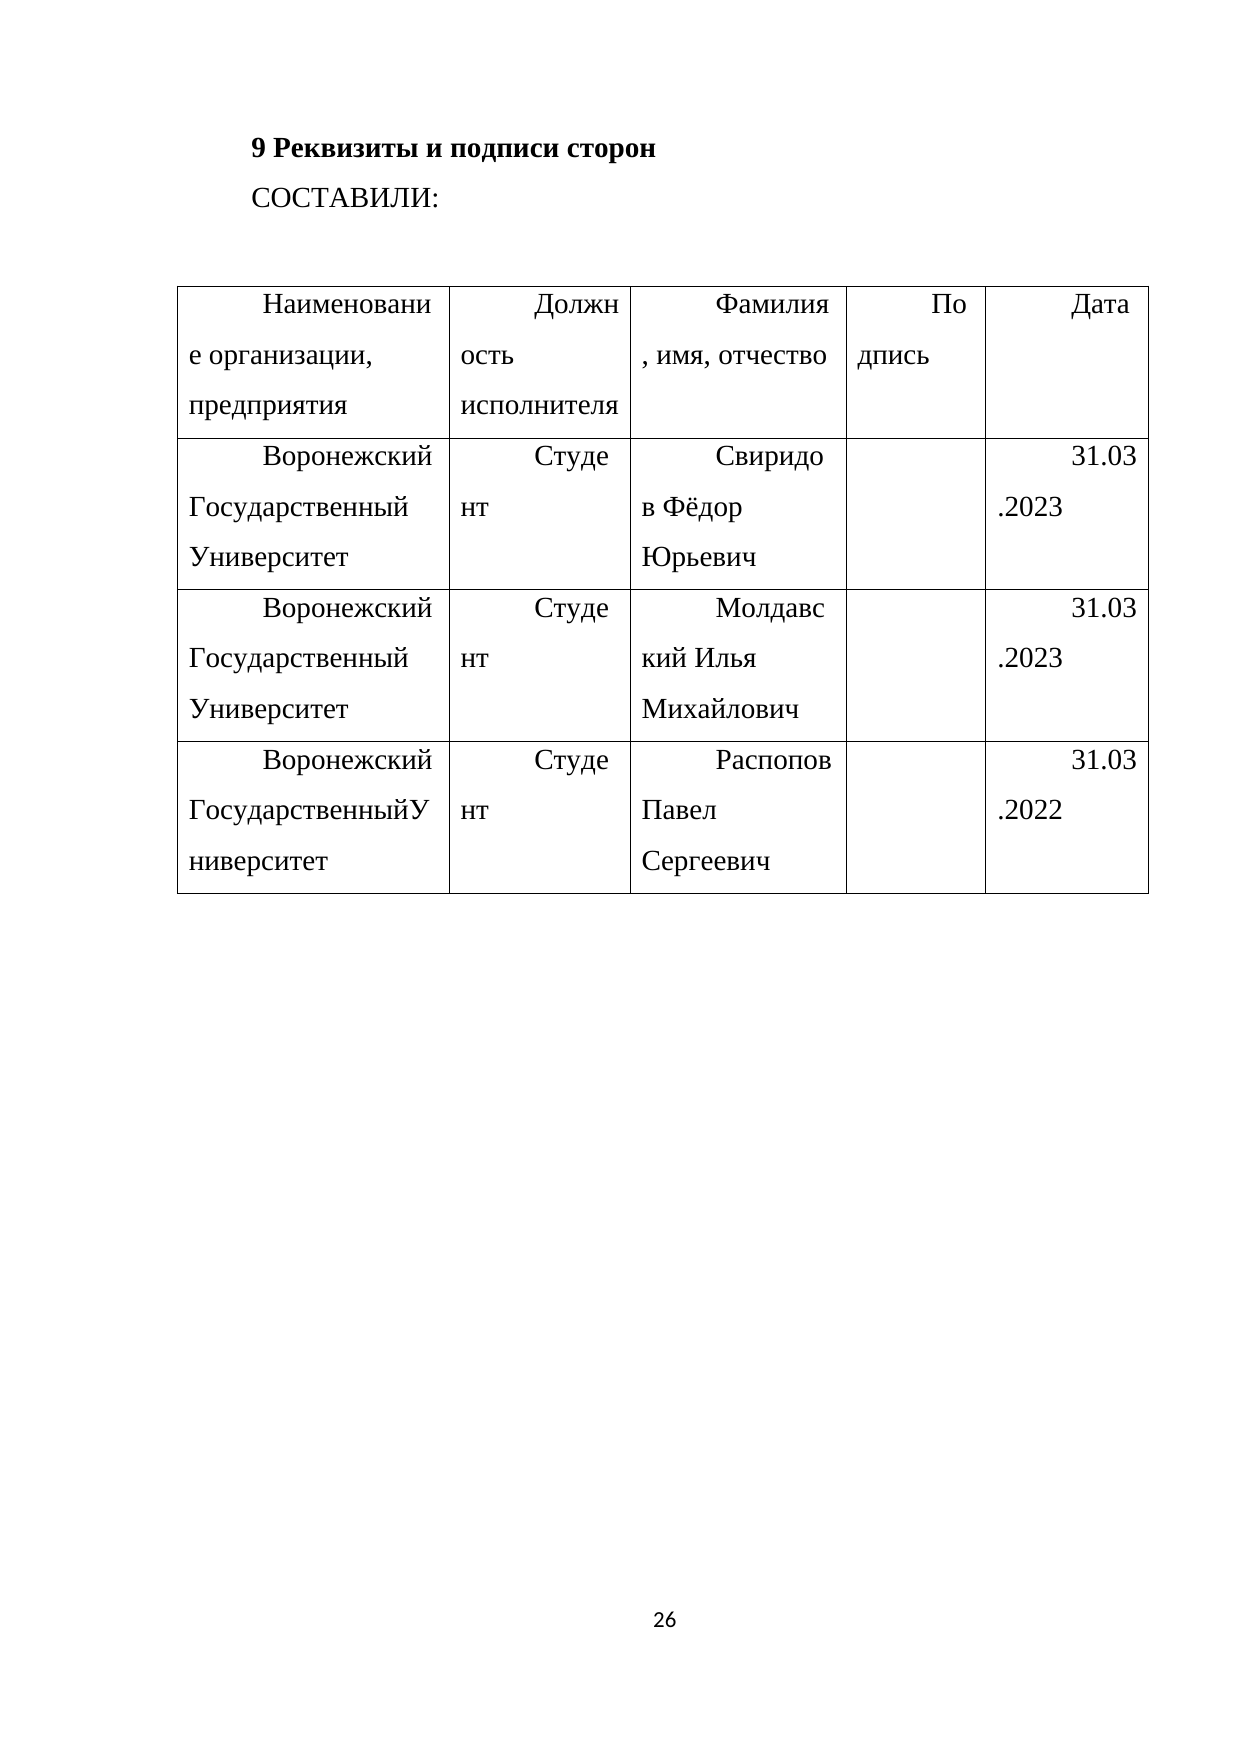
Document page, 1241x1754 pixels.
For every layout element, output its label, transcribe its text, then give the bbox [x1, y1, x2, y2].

table_header Дата [986, 287, 1148, 437]
table_cell 31.03.2023 [986, 439, 1148, 589]
table_header Подпись [847, 287, 985, 437]
table_header Должность исполнителя [450, 287, 630, 437]
table_cell Свиридов Фёдор Юрьевич [631, 439, 846, 589]
table_cell Распопов Павел Сергеевич [631, 742, 846, 893]
table_cell 31.03.2022 [986, 742, 1148, 893]
table_header Фамилия, имя, отчество [631, 287, 846, 437]
table_cell Воронежский Государственный Университет [178, 439, 449, 589]
table_header Наименование организации, предприятия [178, 287, 449, 437]
text СОСТАВИЛИ: [177, 180, 1152, 214]
table_cell 31.03.2023 [986, 590, 1148, 741]
table_cell Студент [450, 439, 630, 589]
table_cell Молдавский Илья Михайлович [631, 590, 846, 741]
table_cell [847, 439, 985, 589]
table_cell [847, 742, 985, 893]
subtitle Реквизиты и подписи сторон [251, 130, 1152, 163]
table_cell Студент [450, 590, 630, 741]
table_cell Студент [450, 742, 630, 893]
table_cell Воронежский Государственный Университет [178, 590, 449, 741]
table_cell Воронежский ГосударственныйУниверситет [178, 742, 449, 893]
table_cell [847, 590, 985, 741]
